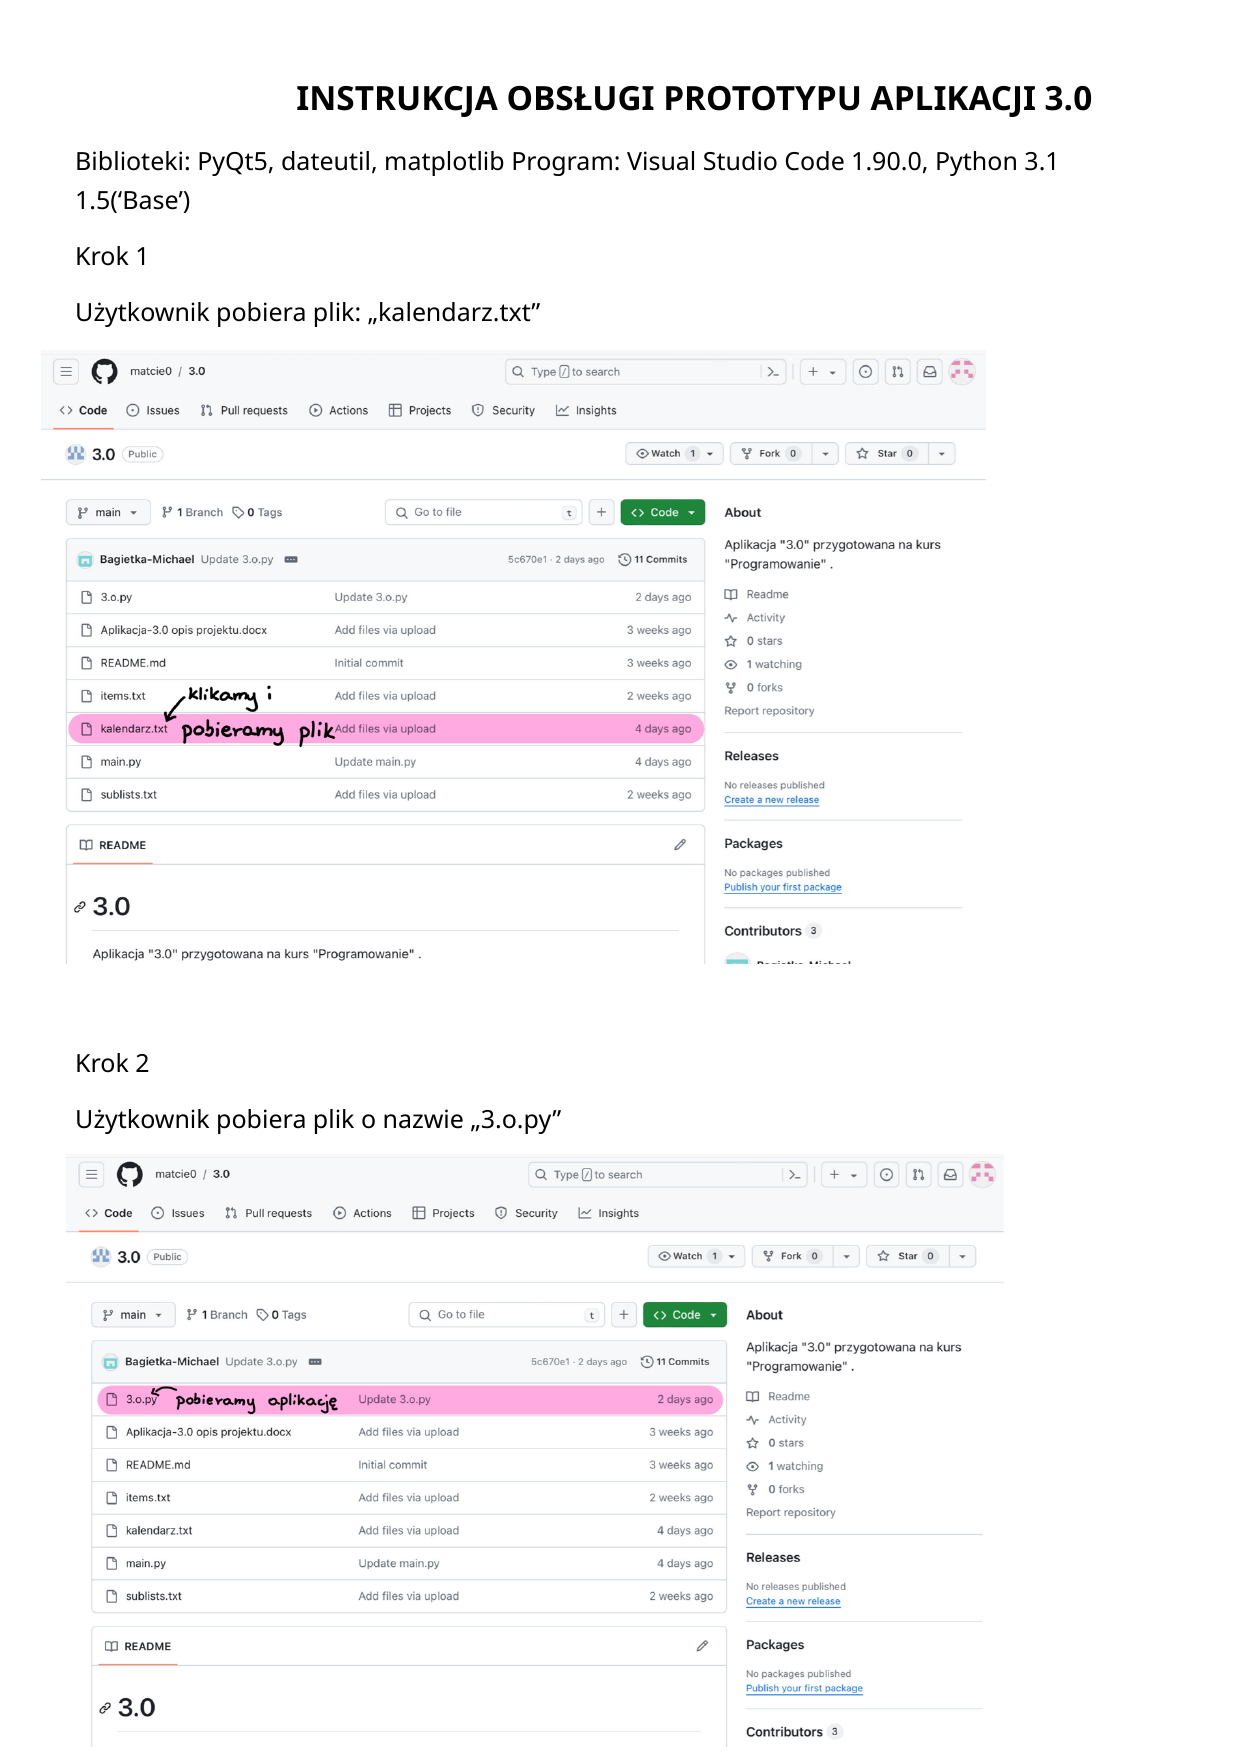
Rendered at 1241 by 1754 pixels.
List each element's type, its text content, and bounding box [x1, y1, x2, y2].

text Krok 2 [75, 1046, 1165, 1080]
picture [41, 350, 986, 964]
text INSTRUKCJA OBSŁUGI PROTOTYPU APLIKACJI 3.0 [296, 75, 1165, 120]
text Krok 1 [75, 239, 1165, 273]
text Użytkownik pobiera plik: „kalendarz.txt” [75, 295, 1165, 329]
text Biblioteki: PyQt5, dateutil, matplotlib Program: Visual Studio Code 1.90.0, Python 3.1 1.5(‘Base’) [75, 144, 1165, 217]
text Użytkownik pobiera plik o nazwie „3.o.py” [75, 1102, 1165, 1136]
picture [66, 1154, 1004, 1747]
